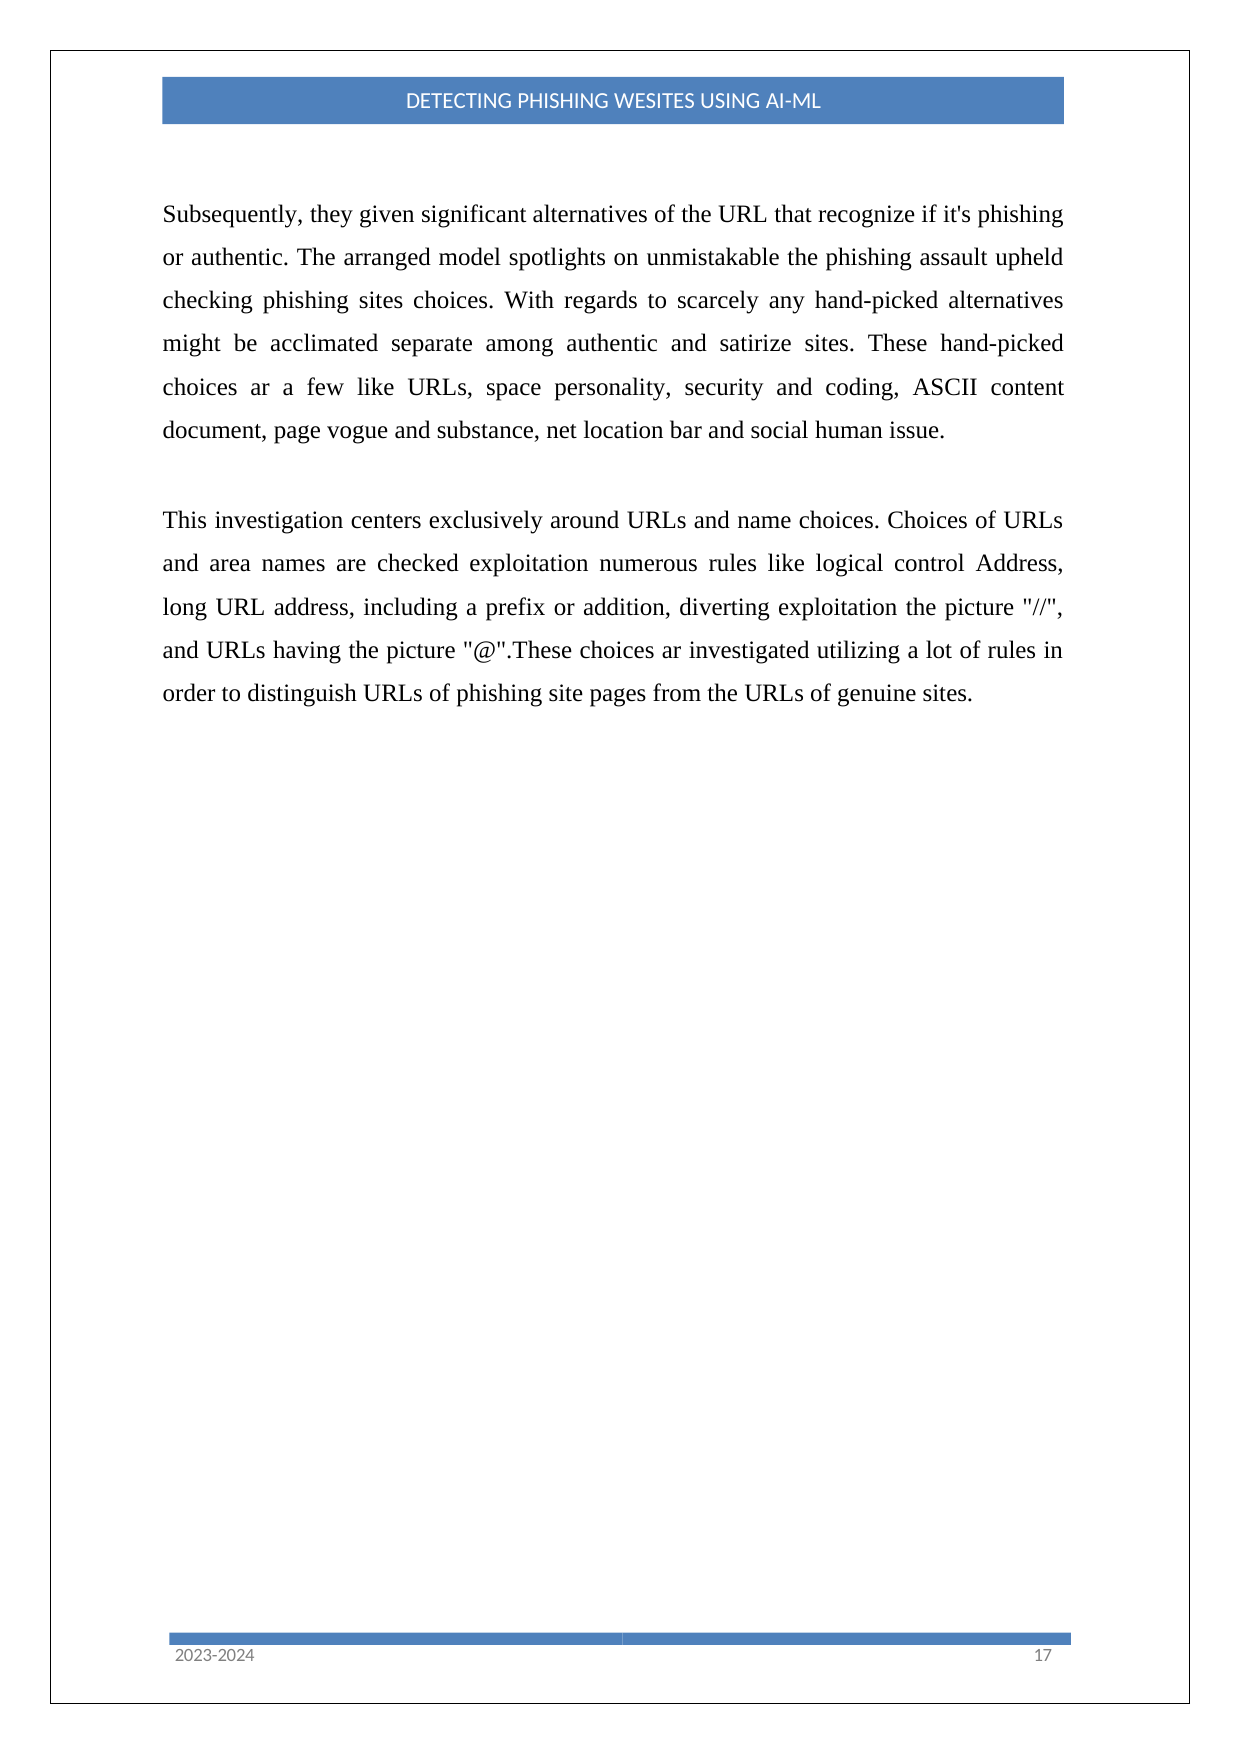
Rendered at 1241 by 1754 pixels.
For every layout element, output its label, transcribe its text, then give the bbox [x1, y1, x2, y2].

text Subsequently, they given significant alternatives of the URL that recognize if it's phishing or authentic. The arranged model spotlights on unmistakable the phishing assault upheld checking phishing sites choices. With regards to scarcely any hand-picked alternatives might be acclimated separate among authentic and satirize sites. These hand-picked choices ar a few like URLs, space personality, security and coding, ASCII content document, page vogue and substance, net location bar and social human issue. [162, 199, 1064, 443]
text This investigation centers exclusively around URLs and name choices. Choices of URLs and area names are checked exploitation numerous rules like logical control Address, long URL address, including a prefix or addition, diverting exploitation the picture "//", and URLs having the picture "@".These choices ar investigated utilizing a lot of rules in order to distinguish URLs of phishing site pages from the URLs of genuine sites. [162, 505, 1064, 707]
